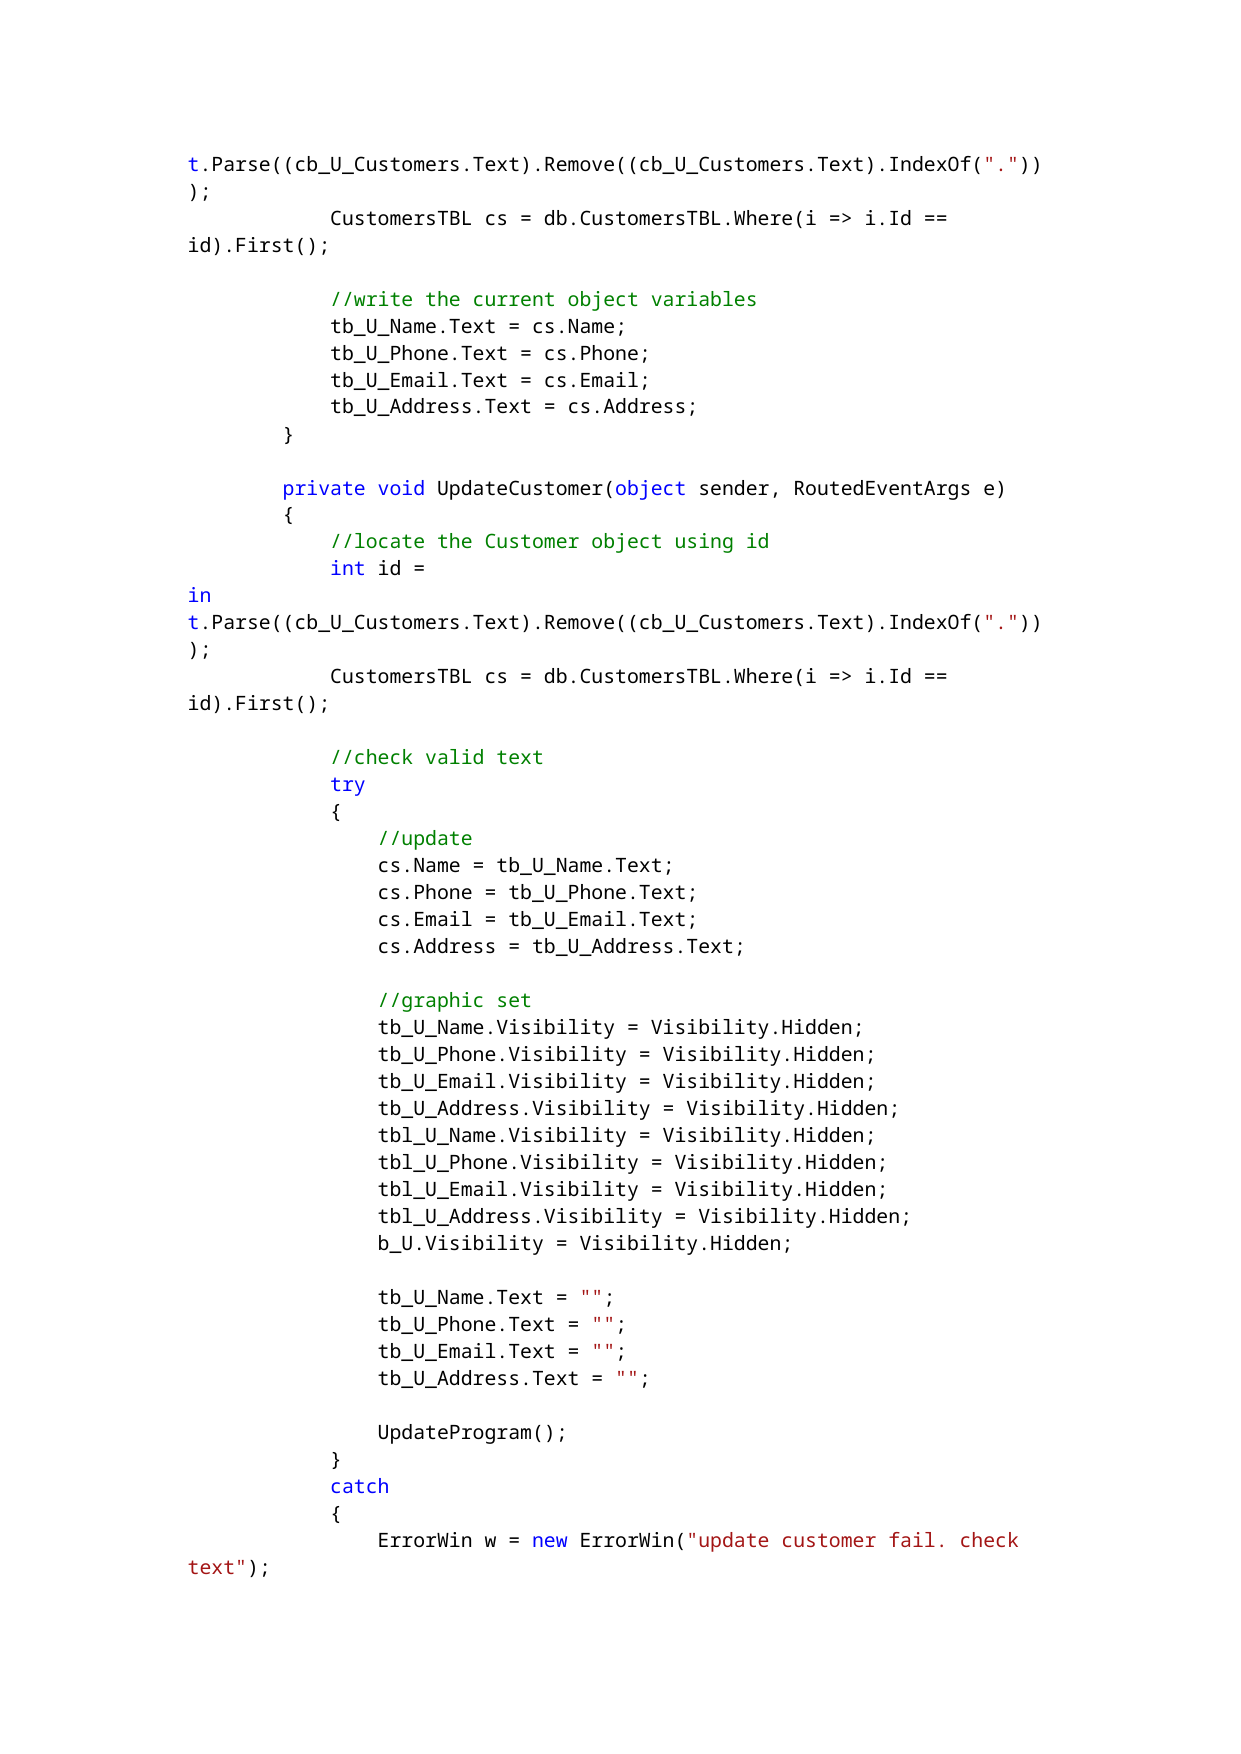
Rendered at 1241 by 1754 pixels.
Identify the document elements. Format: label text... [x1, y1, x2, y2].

text tbl_U_Email.Visibility = Visibility.Hidden; [187, 1175, 1053, 1202]
text tb_U_Email.Visibility = Visibility.Hidden; [187, 1067, 1053, 1094]
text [187, 150, 1053, 204]
text //update [187, 824, 1053, 851]
text tbl_U_Phone.Visibility = Visibility.Hidden; [187, 1148, 1053, 1175]
text CustomersTBL cs = db.CustomersTBL.Where(i => i.Id == id).First(); [187, 663, 1053, 717]
text private void UpdateCustomer(object sender, RoutedEventArgs e) [187, 474, 1053, 501]
text tb_U_Phone.Text = cs.Phone; [187, 339, 1053, 366]
text cs.Phone = tb_U_Phone.Text; [187, 878, 1053, 905]
text catch [187, 1472, 1053, 1499]
text b_U.Visibility = Visibility.Hidden; [187, 1229, 1053, 1256]
text { [187, 1499, 1053, 1526]
text cs.Email = tb_U_Email.Text; [187, 905, 1053, 932]
text tb_U_Email.Text = ""; [187, 1337, 1053, 1364]
text tb_U_Phone.Text = ""; [187, 1310, 1053, 1337]
text int id = int.Parse((cb_U_Customers.Text).Remove((cb_U_Customers.Text).IndexOf("."))); [187, 555, 1053, 663]
text //write the current object variables [187, 285, 1053, 312]
text tbl_U_Address.Visibility = Visibility.Hidden; [187, 1202, 1053, 1229]
text { [187, 501, 1053, 528]
text { [187, 797, 1053, 824]
text CustomersTBL cs = db.CustomersTBL.Where(i => i.Id == id).First(); [187, 204, 1053, 258]
text tb_U_Phone.Visibility = Visibility.Hidden; [187, 1040, 1053, 1067]
text tb_U_Name.Visibility = Visibility.Hidden; [187, 1013, 1053, 1040]
text tb_U_Address.Text = ""; [187, 1364, 1053, 1391]
text tb_U_Name.Text = ""; [187, 1283, 1053, 1310]
text UpdateProgram(); [187, 1418, 1053, 1445]
text //locate the Customer object using id [187, 528, 1053, 555]
text } [187, 420, 1053, 447]
text } [187, 1445, 1053, 1472]
text cs.Address = tb_U_Address.Text; [187, 932, 1053, 959]
text cs.Name = tb_U_Name.Text; [187, 851, 1053, 878]
text try [187, 771, 1053, 797]
text tb_U_Address.Visibility = Visibility.Hidden; [187, 1094, 1053, 1121]
text tb_U_Name.Text = cs.Name; [187, 312, 1053, 339]
text tb_U_Email.Text = cs.Email; [187, 366, 1053, 393]
text //graphic set [187, 986, 1053, 1013]
text tb_U_Address.Text = cs.Address; [187, 393, 1053, 420]
text //check valid text [187, 743, 1053, 771]
text ErrorWin w = new ErrorWin("update customer fail. check text"); [187, 1526, 1053, 1580]
text tbl_U_Name.Visibility = Visibility.Hidden; [187, 1121, 1053, 1148]
